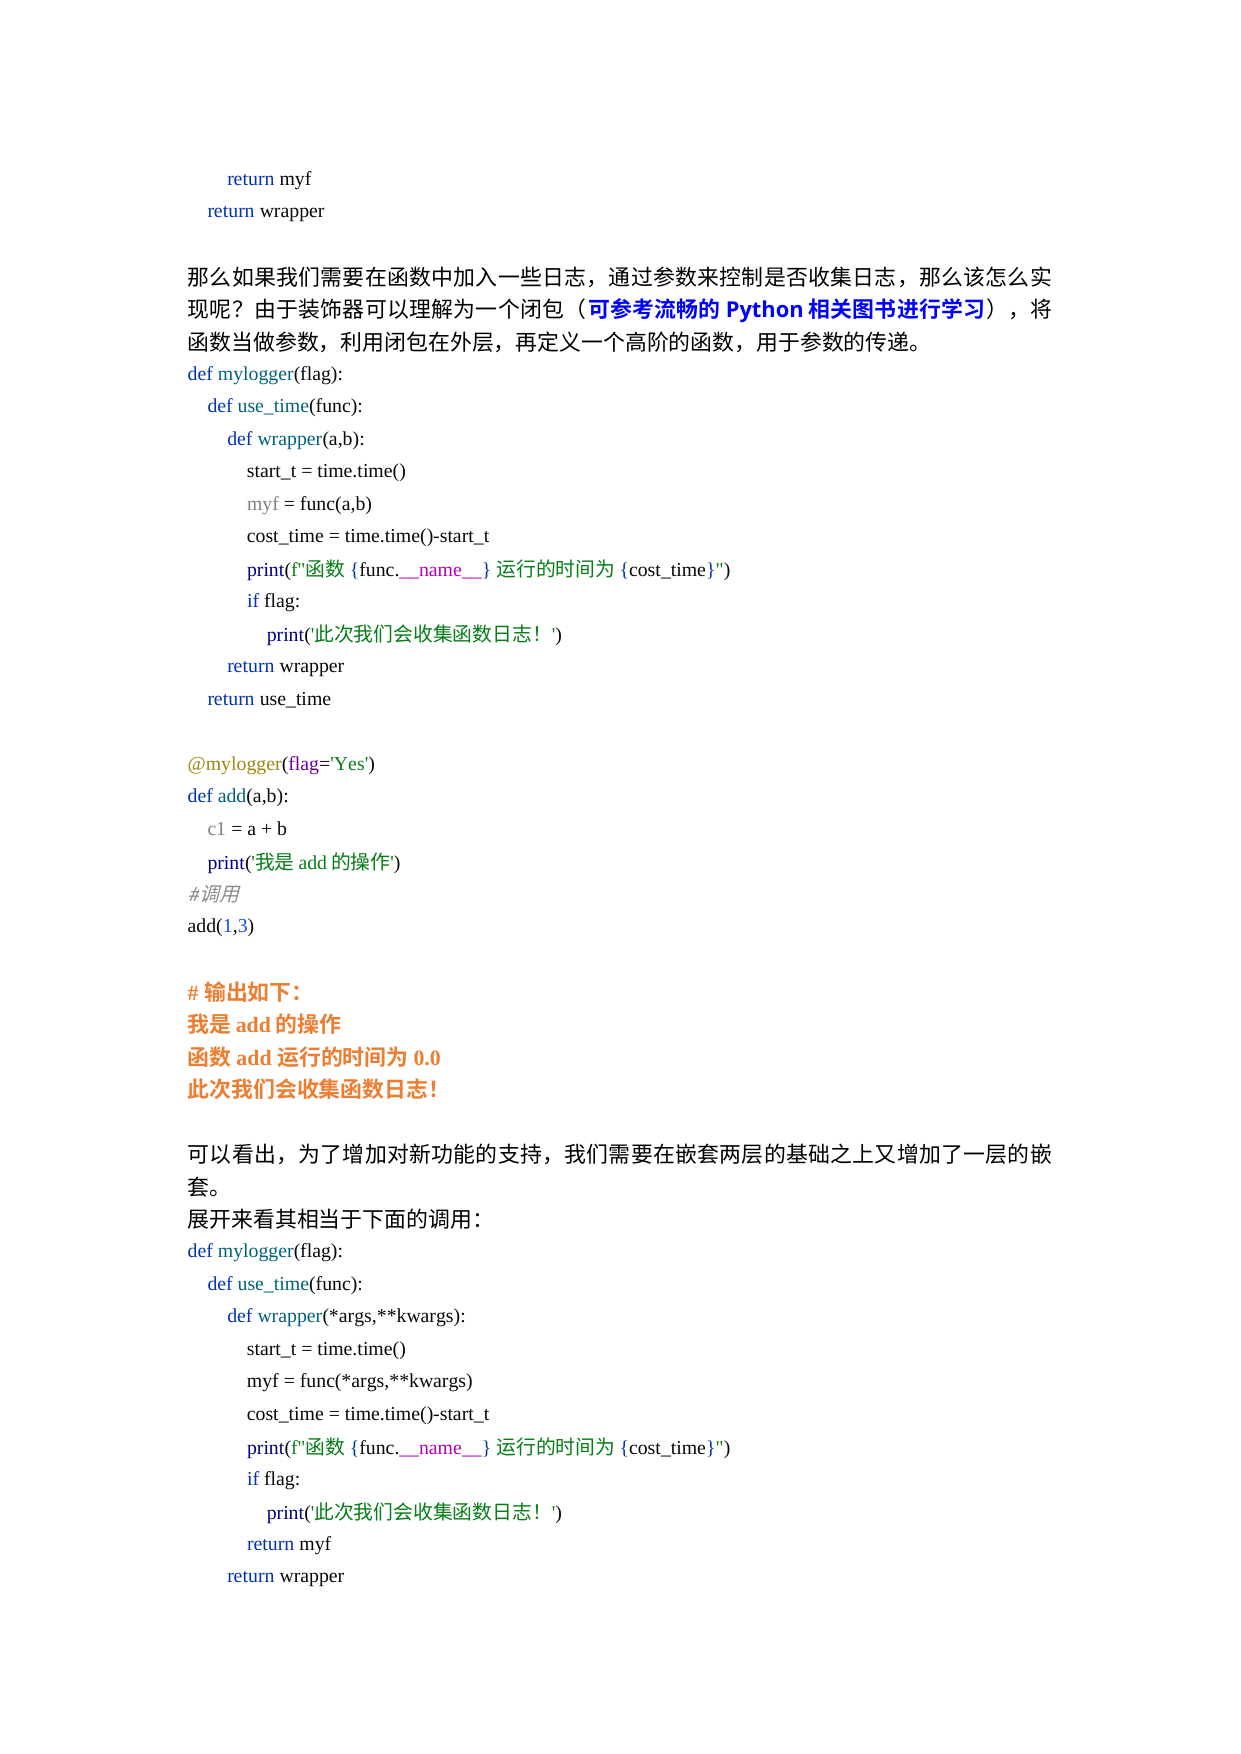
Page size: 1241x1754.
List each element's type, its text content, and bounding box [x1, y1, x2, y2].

picture [240, 788, 245, 802]
text def mylogger(flag): def use_time(func): def wrapper(a,b): start_t = time.time() myf = func(a,b) cost_time = time.time()-start_t print(f"函数 {func.__name__} 运行的时间为 {cost_time}") if flag: print('此次我们会收集函数日志！') return wrapper return use_time @mylogger(flag='Yes') def add(a,b): c1 = a + b print('我是add的操作') #调用 add(1,3) [187, 357, 1053, 942]
list 我是add的操作 [187, 1007, 1053, 1039]
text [187, 162, 1053, 227]
list 展开来看其相当于下面的调用： [187, 1202, 1053, 1234]
list # 输出如下： [187, 974, 1053, 1007]
list 那么如果我们需要在函数中加入一些日志，通过参数来控制是否收集日志，那么该怎么实现呢？由于装饰器可以理解为一个闭包（可参考流畅的Python相关图书进行学习），将函数当做参数，利用闭包在外层，再定义一个高阶的函数，用于参数的传递。 [187, 259, 1053, 357]
list 可以看出，为了增加对新功能的支持，我们需要在嵌套两层的基础之上又增加了一层的嵌套。 [187, 1137, 1053, 1202]
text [187, 1234, 1053, 1592]
list 函数 add 运行的时间为 0.0 [187, 1039, 1053, 1072]
list 此次我们会收集函数日志！ [187, 1072, 1053, 1104]
